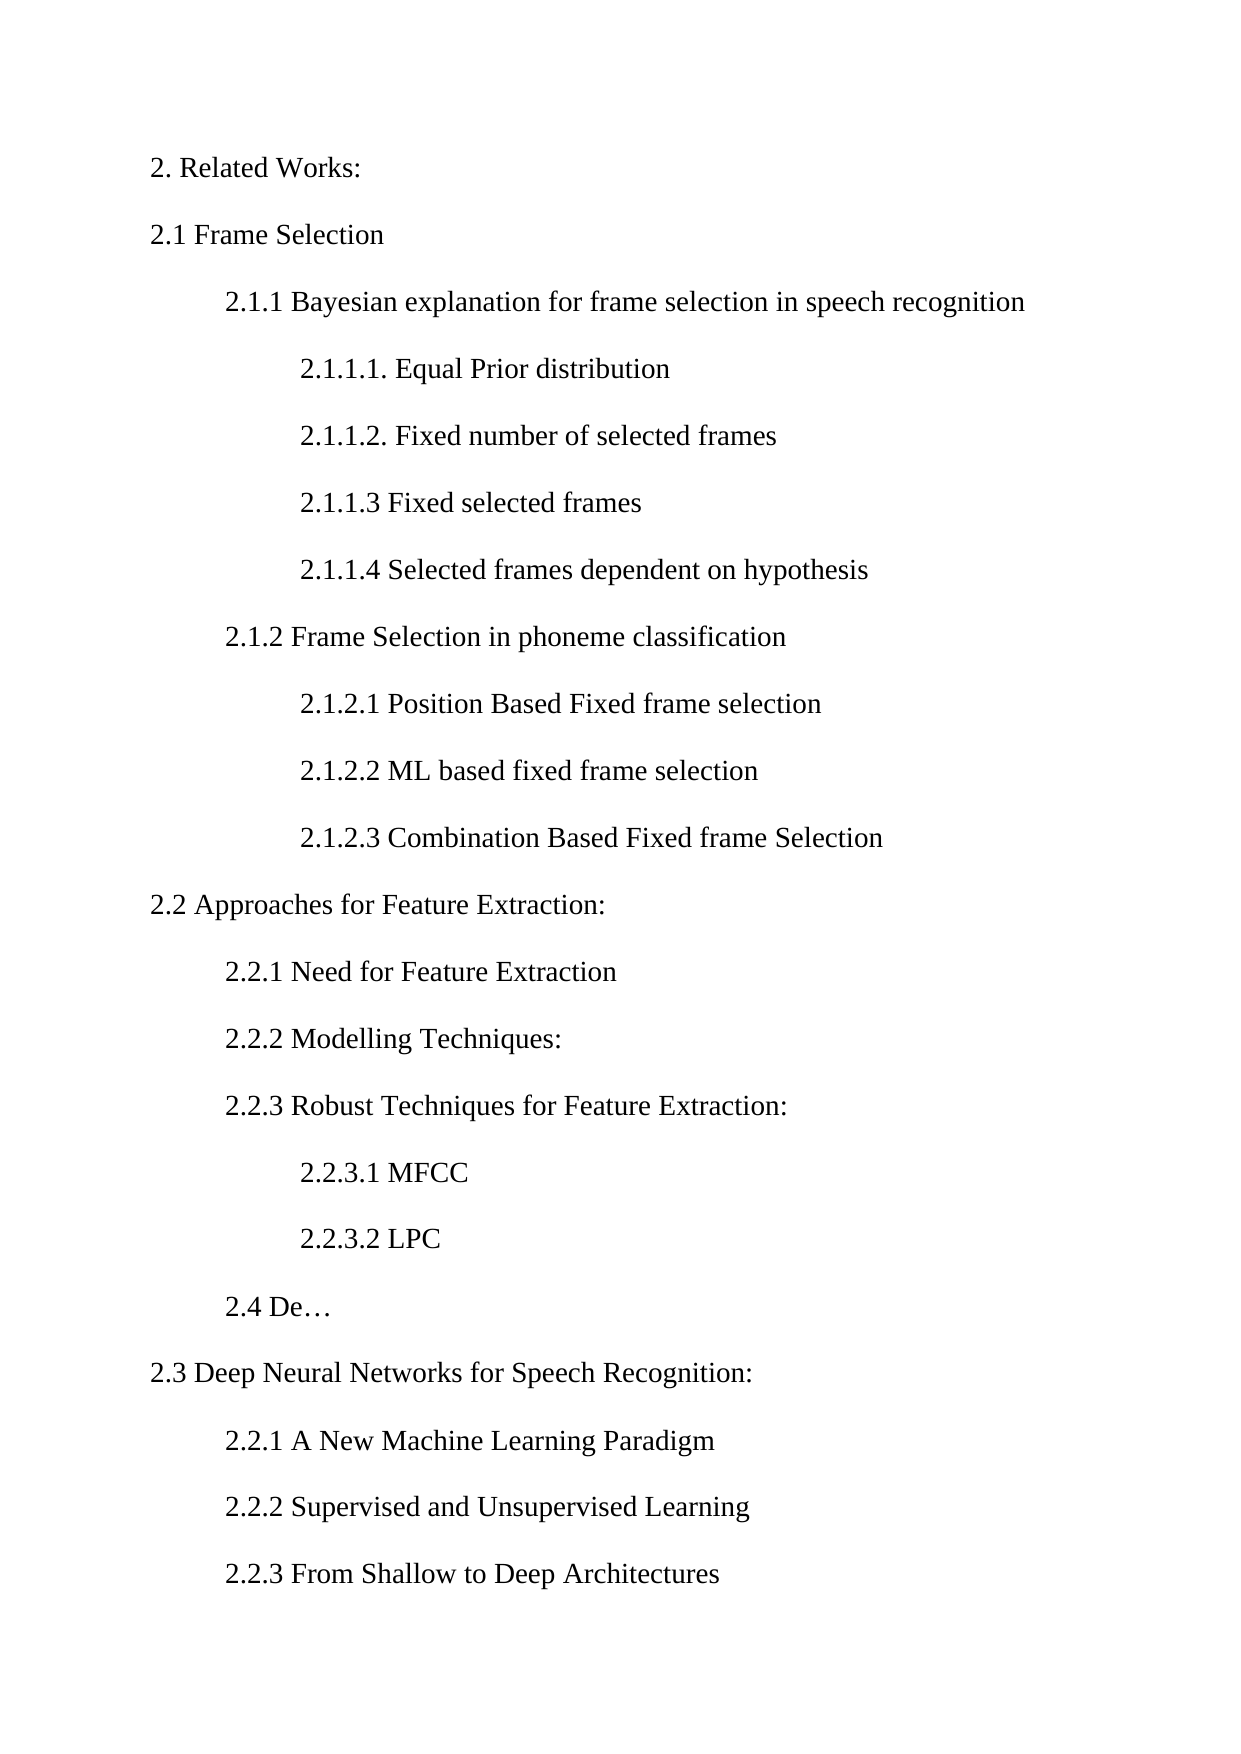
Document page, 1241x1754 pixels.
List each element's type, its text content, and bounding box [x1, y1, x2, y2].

text 2.1.2 Frame Selection in phoneme classification [150, 619, 1090, 652]
text 2.1.1 Bayesian explanation for frame selection in speech recognition [150, 284, 1090, 317]
text 2.2.3 Robust Techniques for Feature Extraction: [150, 1088, 1090, 1121]
text 2.2.2 Supervised and Unsupervised Learning [150, 1489, 1090, 1523]
text 2.1.2.3 Combination Based Fixed frame Selection [150, 820, 1090, 853]
text 2.1.2.1 Position Based Fixed frame selection [150, 686, 1090, 719]
text 2.1.1.1. Equal Prior distribution [150, 351, 1090, 384]
text 2.1.2.2 ML based fixed frame selection [150, 753, 1090, 786]
text 2.2.2 Modelling Techniques: [150, 1021, 1090, 1054]
text 2. Related Works: [150, 150, 1090, 183]
text 2.1 Frame Selection [150, 217, 1090, 251]
text 2.2.1 Need for Feature Extraction [150, 954, 1090, 987]
text 2.3 Deep Neural Networks for Speech Recognition: [150, 1356, 1090, 1389]
text 2.2.3.2 LPC [150, 1222, 1090, 1255]
text 2.2 Approaches for Feature Extraction: [150, 887, 1090, 920]
text 2.1.1.2. Fixed number of selected frames [150, 418, 1090, 451]
text 2.1.1.3 Fixed selected frames [150, 485, 1090, 518]
text 2.2.1 A New Machine Learning Paradigm [150, 1423, 1090, 1456]
text 2.2.3.1 MFCC [150, 1155, 1090, 1188]
text 2.2.3 From Shallow to Deep Architectures [150, 1557, 1090, 1590]
text 2.1.1.4 Selected frames dependent on hypothesis [150, 552, 1090, 585]
text 2.4 De… [150, 1289, 1090, 1322]
